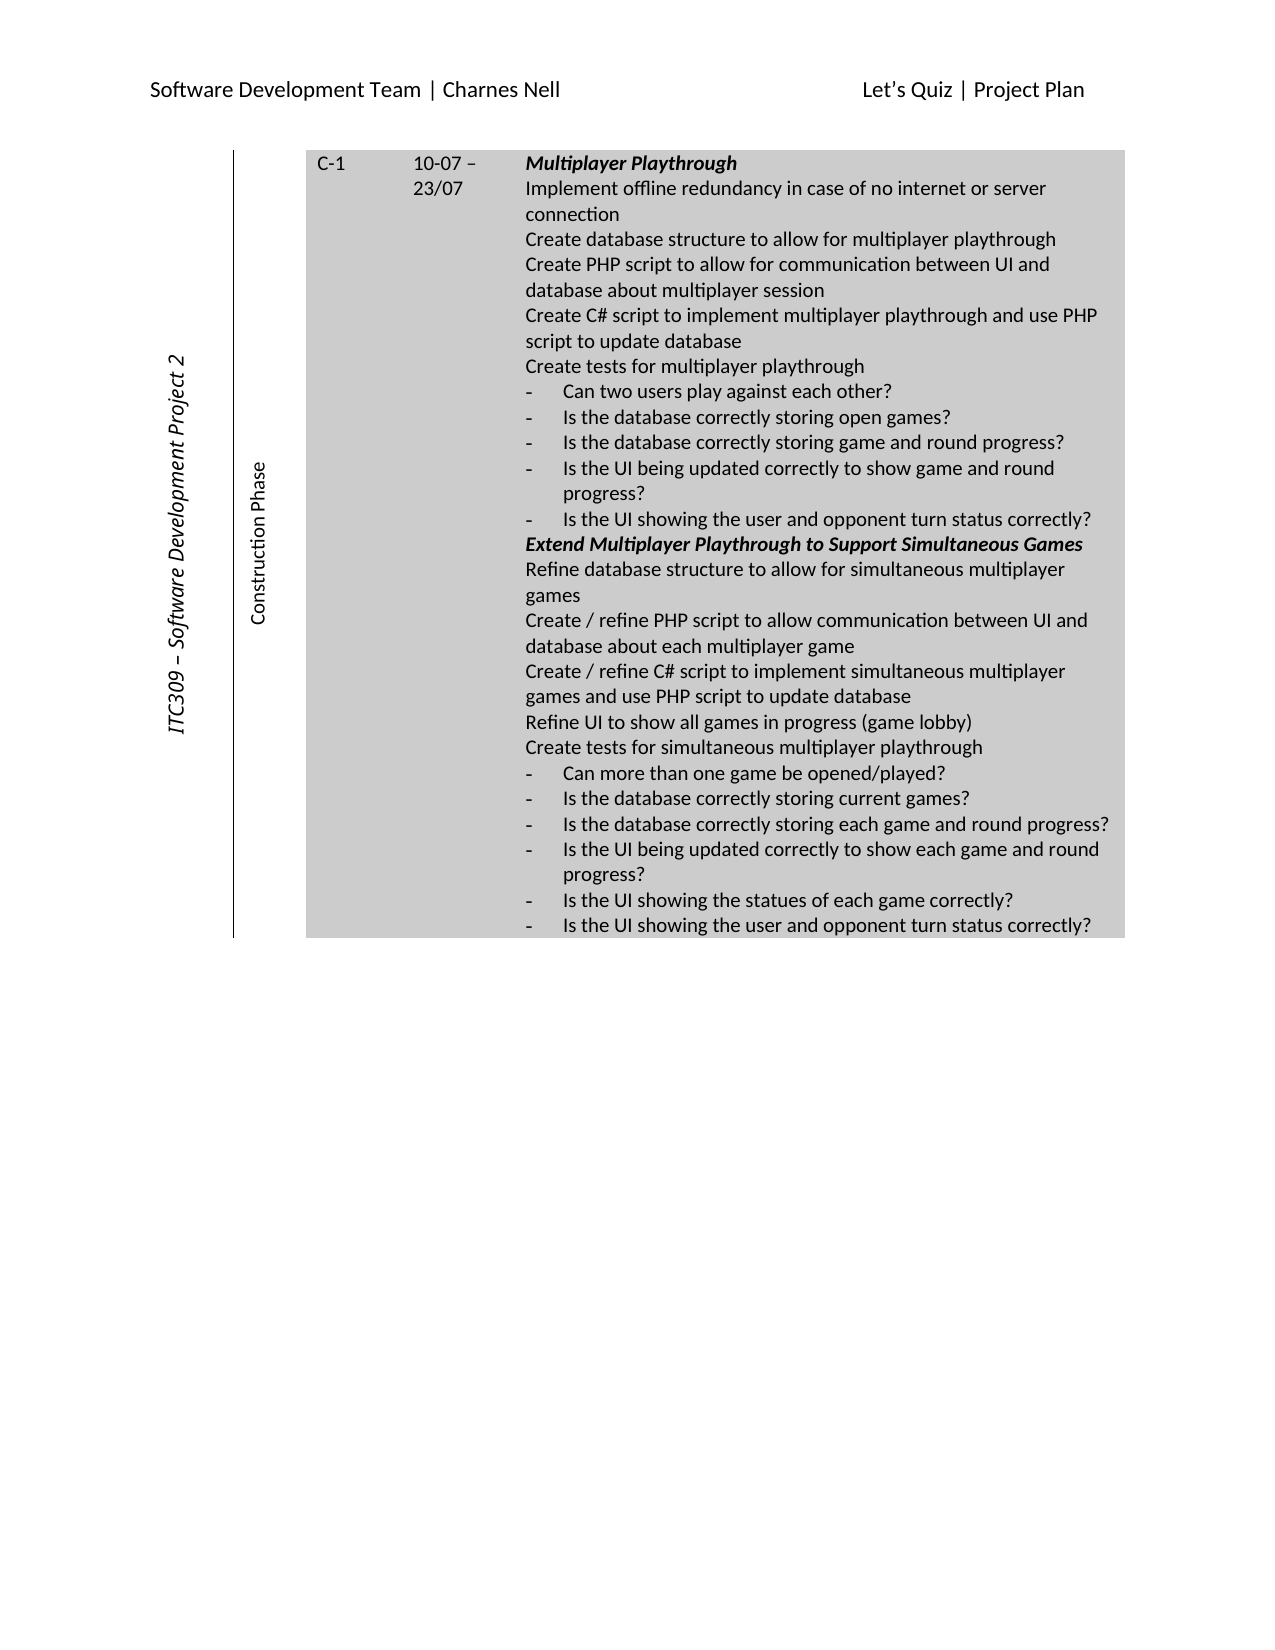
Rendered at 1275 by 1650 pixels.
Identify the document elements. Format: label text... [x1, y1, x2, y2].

table_cell C-1 [306, 150, 402, 938]
table_cell Construction Phase [234, 150, 306, 938]
table_cell 10-07 – 23/07 [402, 150, 514, 938]
table_cell ITC309 – Software Development Project 2 [150, 150, 233, 938]
table_cell Multiplayer Playthrough Implement offline redundancy in case of no internet or server connection Create database structure to allow for multiplayer playthrough Create PHP script to allow for communication between UI and database about multiplayer session Create C# script to implement multiplayer playthrough and use PHP script to update database Create tests for multiplayer playthrough Can two users play against each other? Is the database correctly storing open games? Is the database correctly storing game and round progress? Is the UI being updated correctly to show game and round progress? Is the UI showing the user and opponent turn status correctly? Extend Multiplayer Playthrough to Support Simultaneous Games Refine database structure to allow for simultaneous multiplayer games Create / refine PHP script to allow communication between UI and database about each multiplayer game Create / refine C# script to implement simultaneous multiplayer games and use PHP script to update database Refine UI to show all games in progress (game lobby) Create tests for simultaneous multiplayer playthrough Can more than one game be opened/played? Is the database correctly storing current games? Is the database correctly storing each game and round progress? Is the UI being updated correctly to show each game and round progress? Is the UI showing the statues of each game correctly? Is the UI showing the user and opponent turn status correctly? [514, 150, 1125, 938]
